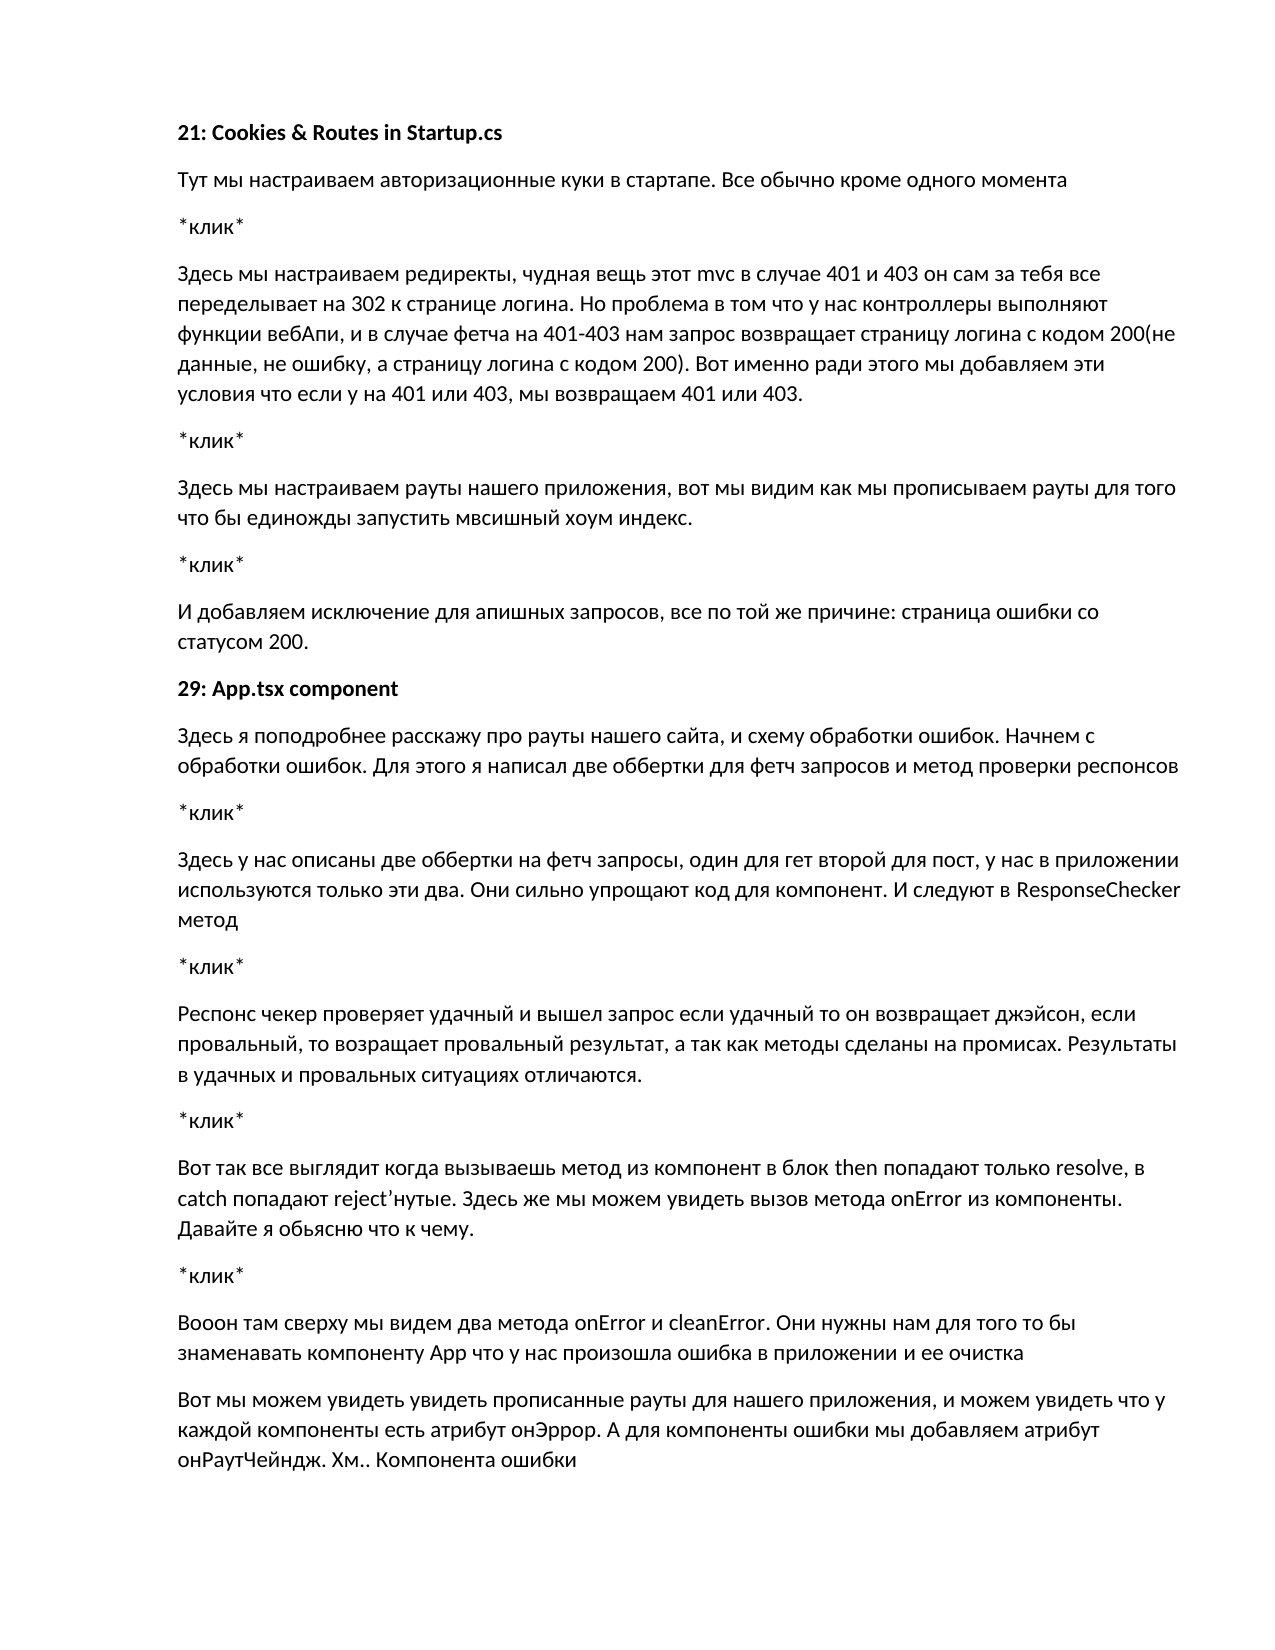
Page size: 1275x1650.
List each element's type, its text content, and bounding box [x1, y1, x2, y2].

text 21: Cookies & Routes in Startup.cs [177, 118, 1186, 146]
text Респонс чекер проверяет удачный и вышел запрос если удачный то он возвращает джэйсон, если провальный, то возращает провальный результат, а так как методы сделаны на промисах. Результаты в удачных и провальных ситуациях отличаются. [177, 999, 1186, 1088]
text *клик* [177, 426, 1186, 454]
text *клик* [177, 550, 1186, 578]
text И добавляем исключение для апишных запросов, все по той же причине: страница ошибки со статусом 200. [177, 597, 1186, 656]
text Здесь мы настраиваем редиректы, чудная вещь этот mvc в случае 401 и 403 он сам за тебя все переделывает на 302 к странице логина. Но проблема в том что у нас контроллеры выполняют функции вебАпи, и в случае фетча на 401-403 нам запрос возвращает страницу логина с кодом 200(не данные, не ошибку, а страницу логина с кодом 200). Вот именно ради этого мы добавляем эти условия что если у на 401 или 403, мы возвращаем 401 или 403. [177, 259, 1186, 408]
text *клик* [177, 1107, 1186, 1135]
text *клик* [177, 798, 1186, 826]
text Здесь я поподробнее расскажу про рауты нашего сайта, и схему обработки ошибок. Начнем с обработки ошибок. Для этого я написал две оббертки для фетч запросов и метод проверки респонсов [177, 721, 1186, 779]
text *клик* [177, 1261, 1186, 1289]
text *клик* [177, 952, 1186, 981]
text Тут мы настраиваем авторизационные куки в стартапе. Все обычно кроме одного момента [177, 165, 1186, 193]
text Вооон там сверху мы видем два метода onError и cleanError. Они нужны нам для того то бы знаменавать компоненту App что у нас произошла ошибка в приложении и ее очистка [177, 1308, 1186, 1366]
text Вот мы можем увидеть увидеть прописанные рауты для нашего приложения, и можем увидеть что у каждой компоненты есть атрибут онЭррор. А для компоненты ошибки мы добавляем атрибут онРаутЧейндж. Хм.. Компонента ошибки [177, 1385, 1186, 1473]
text Здесь у нас описаны две оббертки на фетч запросы, один для гет второй для пост, у нас в приложении используются только эти два. Они сильно упрощают код для компонент. И следуют в ResponseChecker метод [177, 845, 1186, 934]
text Вот так все выглядит когда вызываешь метод из компонент в блок then попадают только resolve, в catch попадают reject’нутые. Здесь же мы можем увидеть вызов метода onError из компоненты. Давайте я обьясню что к чему. [177, 1153, 1186, 1242]
text Здесь мы настраиваем рауты нашего приложения, вот мы видим как мы прописываем рауты для того что бы единожды запустить мвсишный хоум индекс. [177, 473, 1186, 532]
text *клик* [177, 212, 1186, 240]
text 29: App.tsx component [177, 674, 1186, 702]
